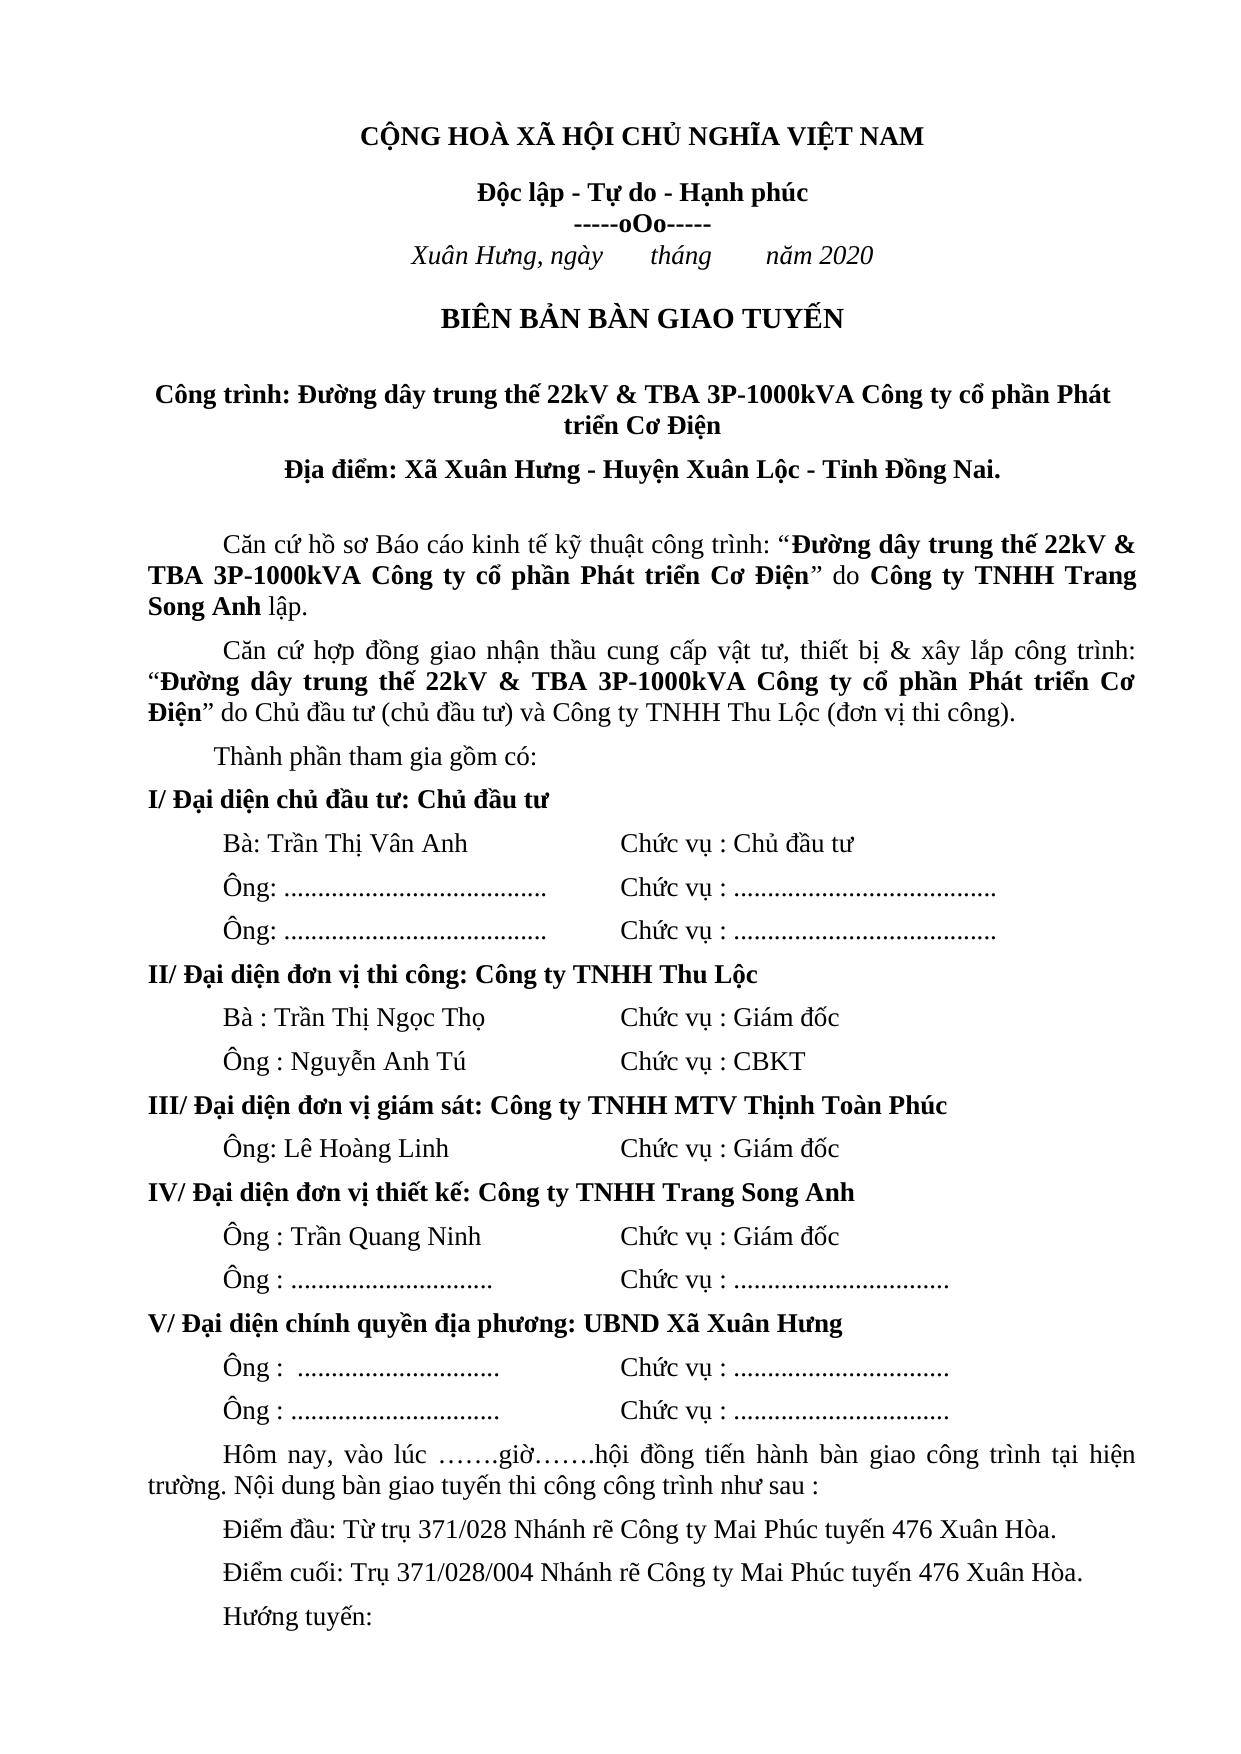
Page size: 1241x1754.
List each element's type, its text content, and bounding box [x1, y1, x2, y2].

text Ông: Lê Hoàng Linh Chức vụ : Giám đốc [148, 1132, 1137, 1164]
subtitle BIÊN BẢN BÀN GIAO TUYẾN [148, 301, 1137, 334]
text Địa điểm: Xã Xuân Hưng - Huyện Xuân Lộc - Tỉnh Đồng Nai. [148, 453, 1137, 484]
text CỘNG HOÀ XÃ HỘI CHỦ NGHĨA VIỆT NAM [148, 120, 1137, 151]
text Điểm đầu: Từ trụ 371/028 Nhánh rẽ Công ty Mai Phúc tuyến 476 Xuân Hòa. [148, 1513, 1137, 1544]
text Hôm nay, vào lúc …….giờ…….hội đồng tiến hành bàn giao công trình tại hiện trường. Nội dung bàn giao tuyến thi công công trình như sau : [148, 1438, 1137, 1500]
text Điểm cuối: Trụ 371/028/004 Nhánh rẽ Công ty Mai Phúc tuyến 476 Xuân Hòa. [148, 1556, 1137, 1588]
text Căn cứ hồ sơ Báo cáo kinh tế kỹ thuật công trình: “Đường dây trung thế 22kV & TBA 3P-1000kVA Công ty cổ phần Phát triển Cơ Điện” do Công ty TNHH Trang Song Anh lập. [148, 528, 1137, 621]
text Ông : .............................. Chức vụ : ................................ [148, 1351, 1137, 1382]
text Công trình: Đường dây trung thế 22kV & TBA 3P-1000kVA Công ty cổ phần Phát triển Cơ Điện [129, 378, 1137, 441]
text V/ Đại diện chính quyền địa phương: UBND Xã Xuân Hưng [148, 1307, 1137, 1338]
text Độc lập - Tự do - Hạnh phúc [148, 176, 1137, 208]
text -----oOo----- [148, 208, 1137, 239]
text Bà : Trần Thị Ngọc Thọ Chức vụ : Giám đốc [148, 1002, 1137, 1033]
text Thành phần tham gia gồm có: [148, 740, 1137, 771]
text III/ Đại diện đơn vị giám sát: Công ty TNHH MTV Thịnh Toàn Phúc [148, 1089, 1137, 1120]
text Ông: ....................................... Chức vụ : ....................................... [148, 914, 1137, 945]
text Ông : Nguyễn Anh Tú Chức vụ : CBKT [148, 1045, 1137, 1076]
text Căn cứ hợp đồng giao nhận thầu cung cấp vật tư, thiết bị & xây lắp công trình: “Đường dây trung thế 22kV & TBA 3P-1000kVA Công ty cổ phần Phát triển Cơ Điện” do Chủ đầu tư (chủ đầu tư) và Công ty TNHH Thu Lộc (đơn vị thi công). [148, 634, 1137, 727]
text Ông : ............................... Chức vụ : ................................ [148, 1394, 1137, 1426]
text Ông : Trần Quang Ninh Chức vụ : Giám đốc [148, 1220, 1137, 1251]
text Hướng tuyến: Từ trụ đấu nổi 371/028 bằng qua đường đất đến trụ 371/028/004 đến vị trí đặt TBA. [148, 1600, 1137, 1631]
text Ông : .............................. Chức vụ : ................................ [148, 1263, 1137, 1294]
text I/ Đại diện chủ đầu tư: Chủ đầu tư [148, 783, 1137, 814]
text Xuân Hưng, ngày tháng năm 2020 [148, 239, 1137, 270]
text II/ Đại diện đơn vị thi công: Công ty TNHH Thu Lộc [148, 958, 1162, 989]
text Ông: ....................................... Chức vụ : ....................................... [148, 871, 1137, 902]
text Bà: Trần Thị Vân Anh Chức vụ : Chủ đầu tư [148, 827, 1137, 858]
text IV/ Đại diện đơn vị thiết kế: Công ty TNHH Trang Song Anh [148, 1176, 1137, 1207]
